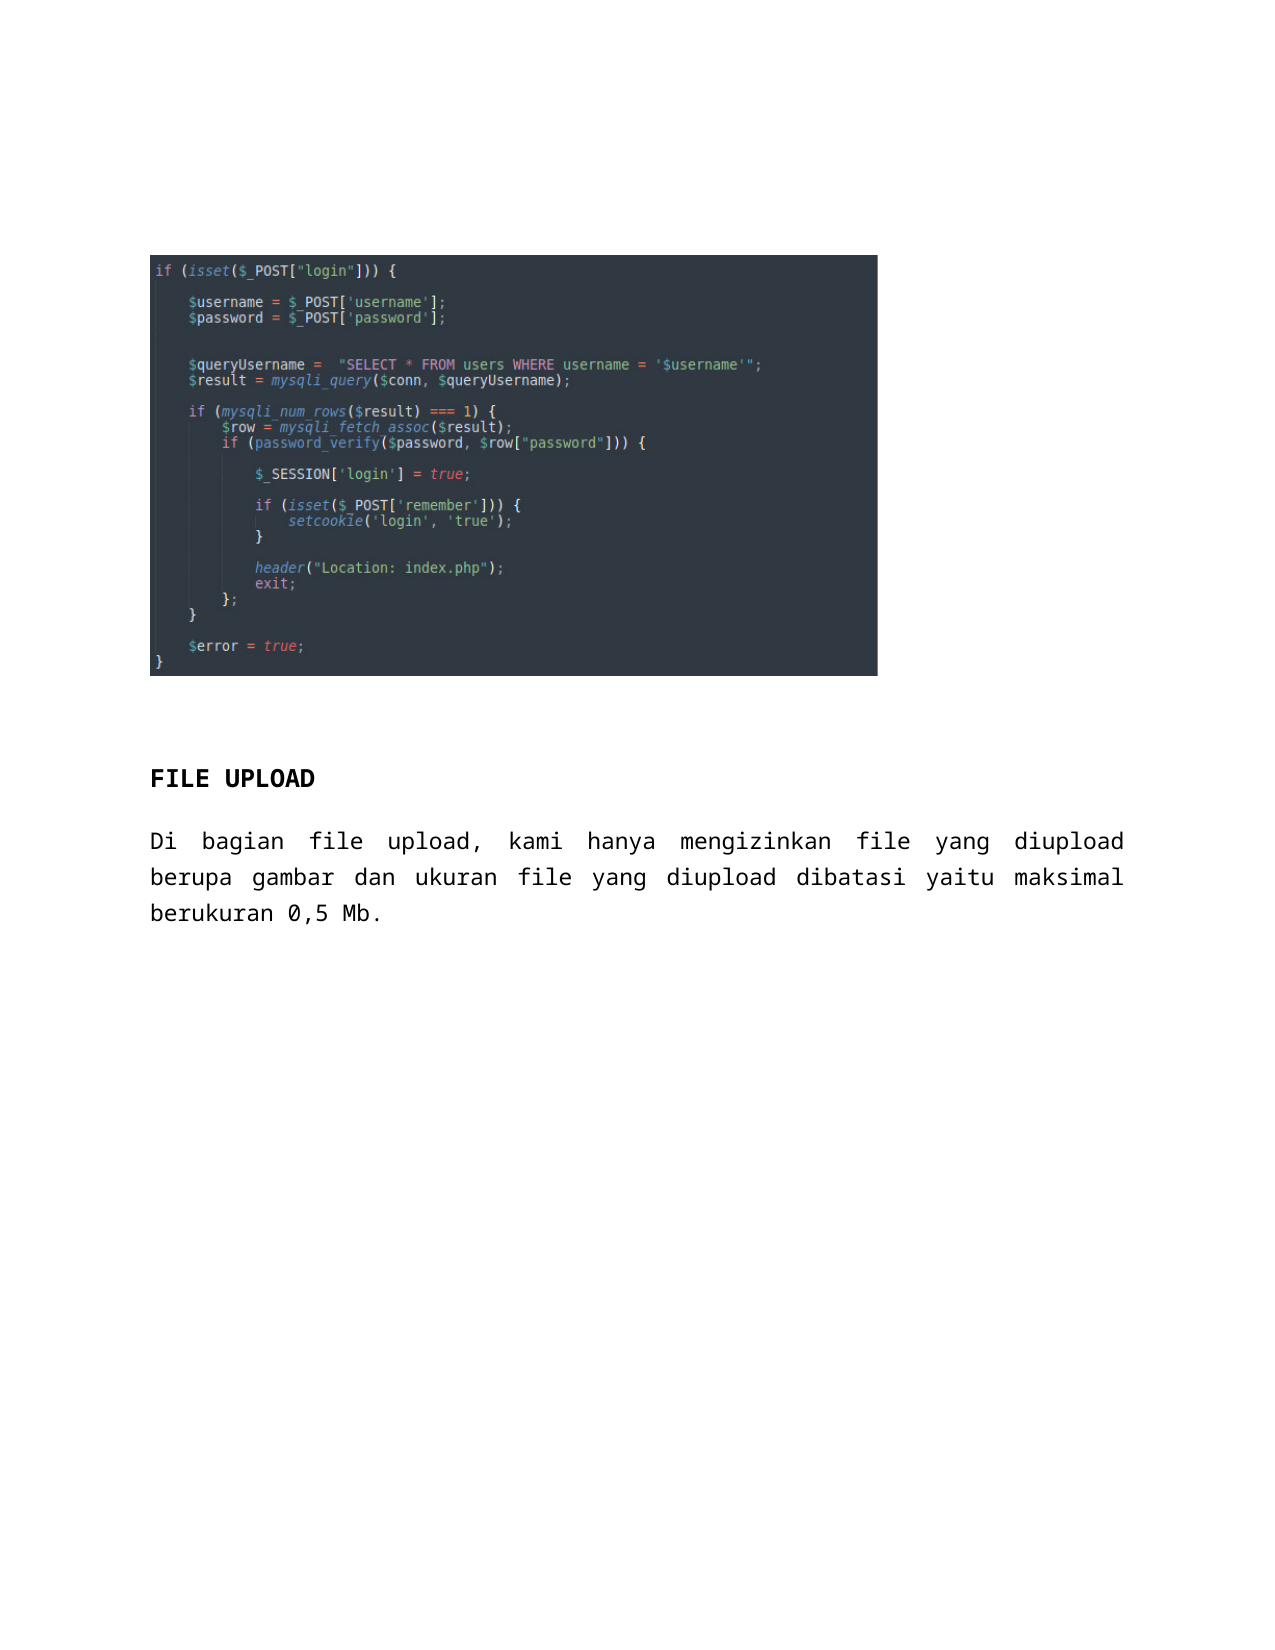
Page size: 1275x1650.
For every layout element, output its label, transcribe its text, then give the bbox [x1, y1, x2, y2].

text Di bagian file upload, kami hanya mengizinkan file yang diupload berupa gambar dan ukuran file yang diupload dibatasi yaitu maksimal berukuran 0,5 Mb. [150, 825, 1125, 928]
picture [150, 255, 878, 676]
subtitle FILE UPLOAD [150, 761, 1125, 795]
